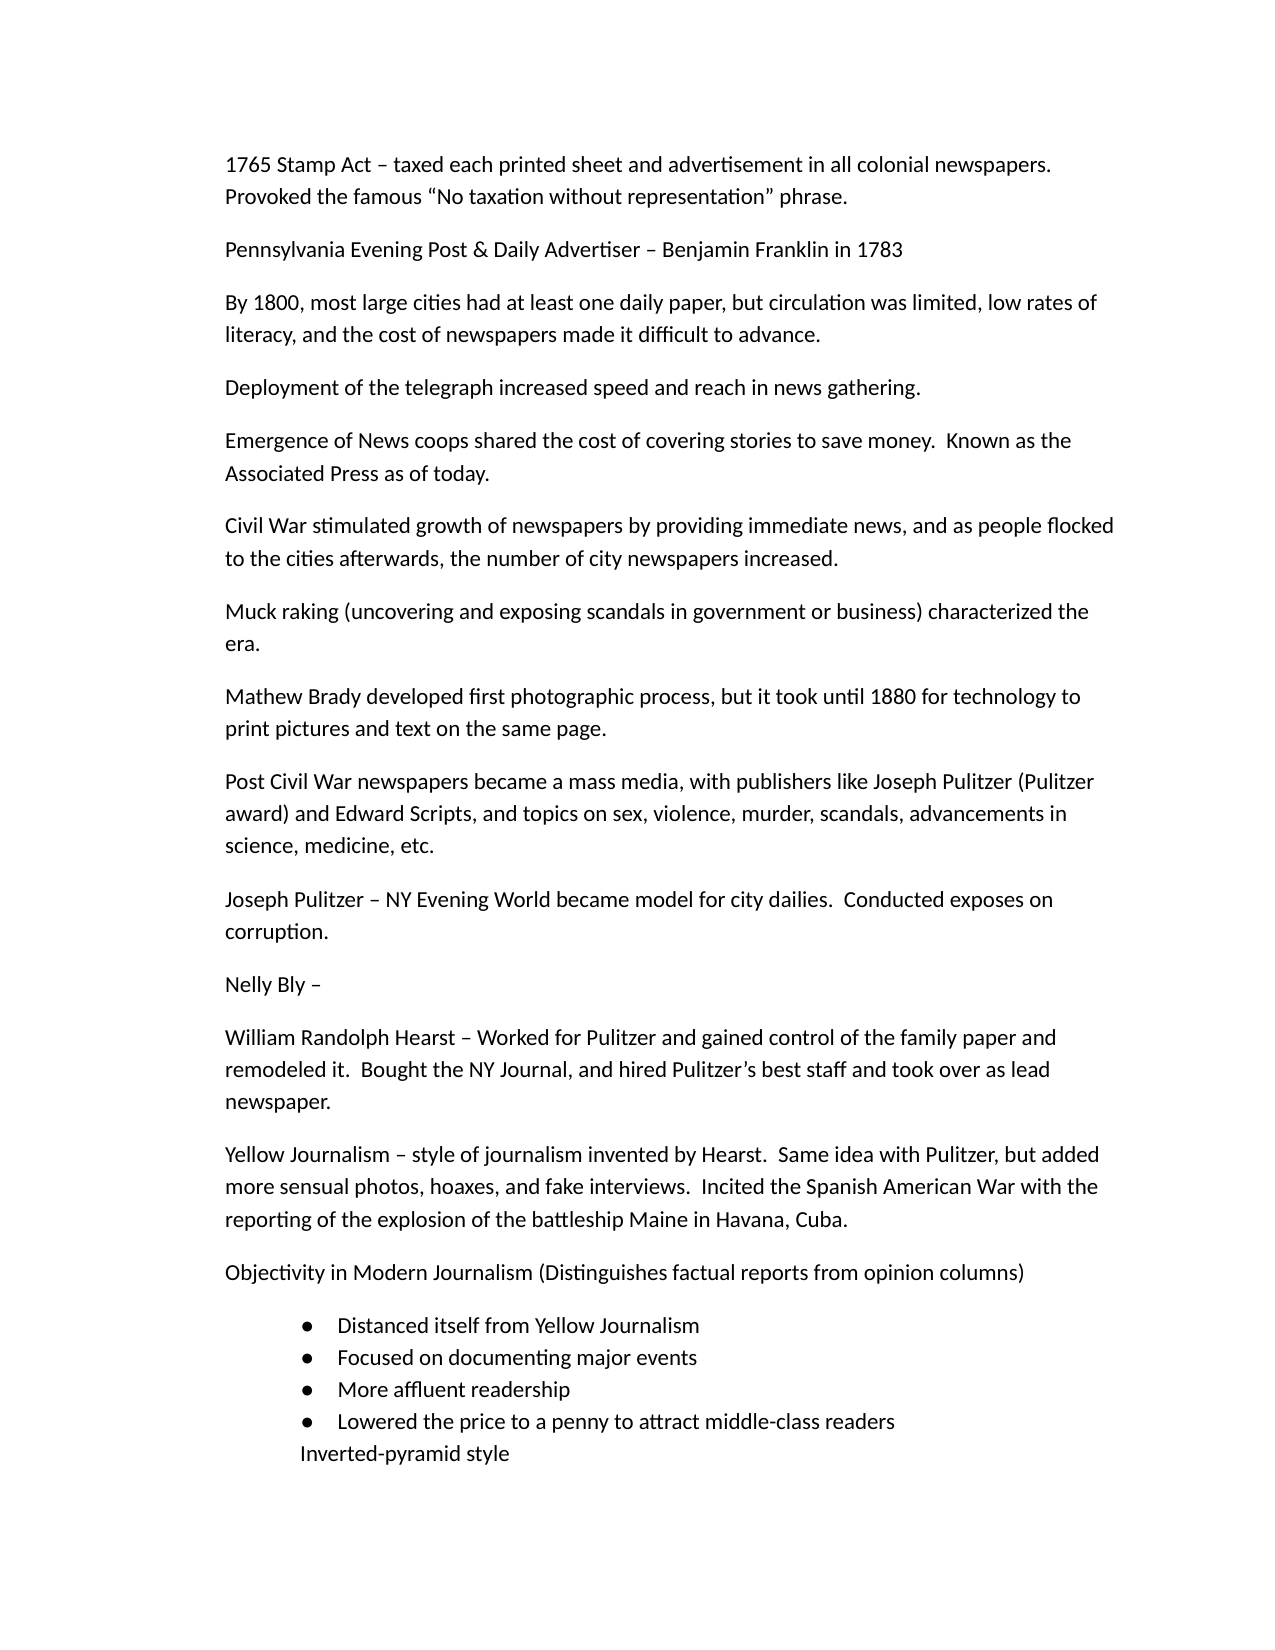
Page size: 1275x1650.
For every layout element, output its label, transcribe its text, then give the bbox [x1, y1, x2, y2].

text Nelly Bly – [225, 970, 1125, 998]
text Yellow Journalism – style of journalism invented by Hearst. Same idea with Pulitzer, but added more sensual photos, hoaxes, and fake interviews. Incited the Spanish American War with the reporting of the explosion of the battleship Maine in Havana, Cuba. [225, 1140, 1125, 1233]
list More affluent readership [300, 1375, 1125, 1403]
text 1765 Stamp Act – taxed each printed sheet and advertisement in all colonial newspapers. Provoked the famous “No taxation without representation” phrase. [225, 150, 1125, 210]
text Post Civil War newspapers became a mass media, with publishers like Joseph Pulitzer (Pulitzer award) and Edward Scripts, and topics on sex, violence, murder, scandals, advancements in science, medicine, etc. [225, 767, 1125, 860]
text Emergence of News coops shared the cost of covering stories to save money. Known as the Associated Press as of today. [225, 426, 1125, 487]
list Focused on documenting major events [300, 1343, 1125, 1371]
text Objectivity in Modern Journalism (Distinguishes factual reports from opinion columns) [225, 1258, 1125, 1286]
text Mathew Brady developed first photographic process, but it took until 1880 for technology to print pictures and text on the same page. [225, 682, 1125, 742]
text Civil War stimulated growth of newspapers by providing immediate news, and as people flocked to the cities afterwards, the number of city newspapers increased. [225, 512, 1125, 572]
text Deployment of the telegraph increased speed and reach in news gathering. [225, 373, 1125, 401]
text Inverted-pyramid style [300, 1439, 1125, 1467]
text By 1800, most large cities had at least one daily paper, but circulation was limited, low rates of literacy, and the cost of newspapers made it difficult to advance. [225, 288, 1125, 348]
text Joseph Pulitzer – NY Evening World became model for city dailies. Conducted exposes on corruption. [225, 885, 1125, 945]
text Pennsylvania Evening Post & Daily Advertiser – Benjamin Franklin in 1783 [225, 235, 1125, 263]
list Lowered the price to a penny to attract middle-class readers [300, 1407, 1125, 1435]
list Distanced itself from Yellow Journalism [300, 1311, 1125, 1339]
text Muck raking (uncovering and exposing scandals in government or business) characterized the era. [225, 597, 1125, 657]
text William Randolph Hearst – Worked for Pulitzer and gained control of the family paper and remodeled it. Bought the NY Journal, and hired Pulitzer’s best staff and took over as lead newspaper. [225, 1023, 1125, 1115]
